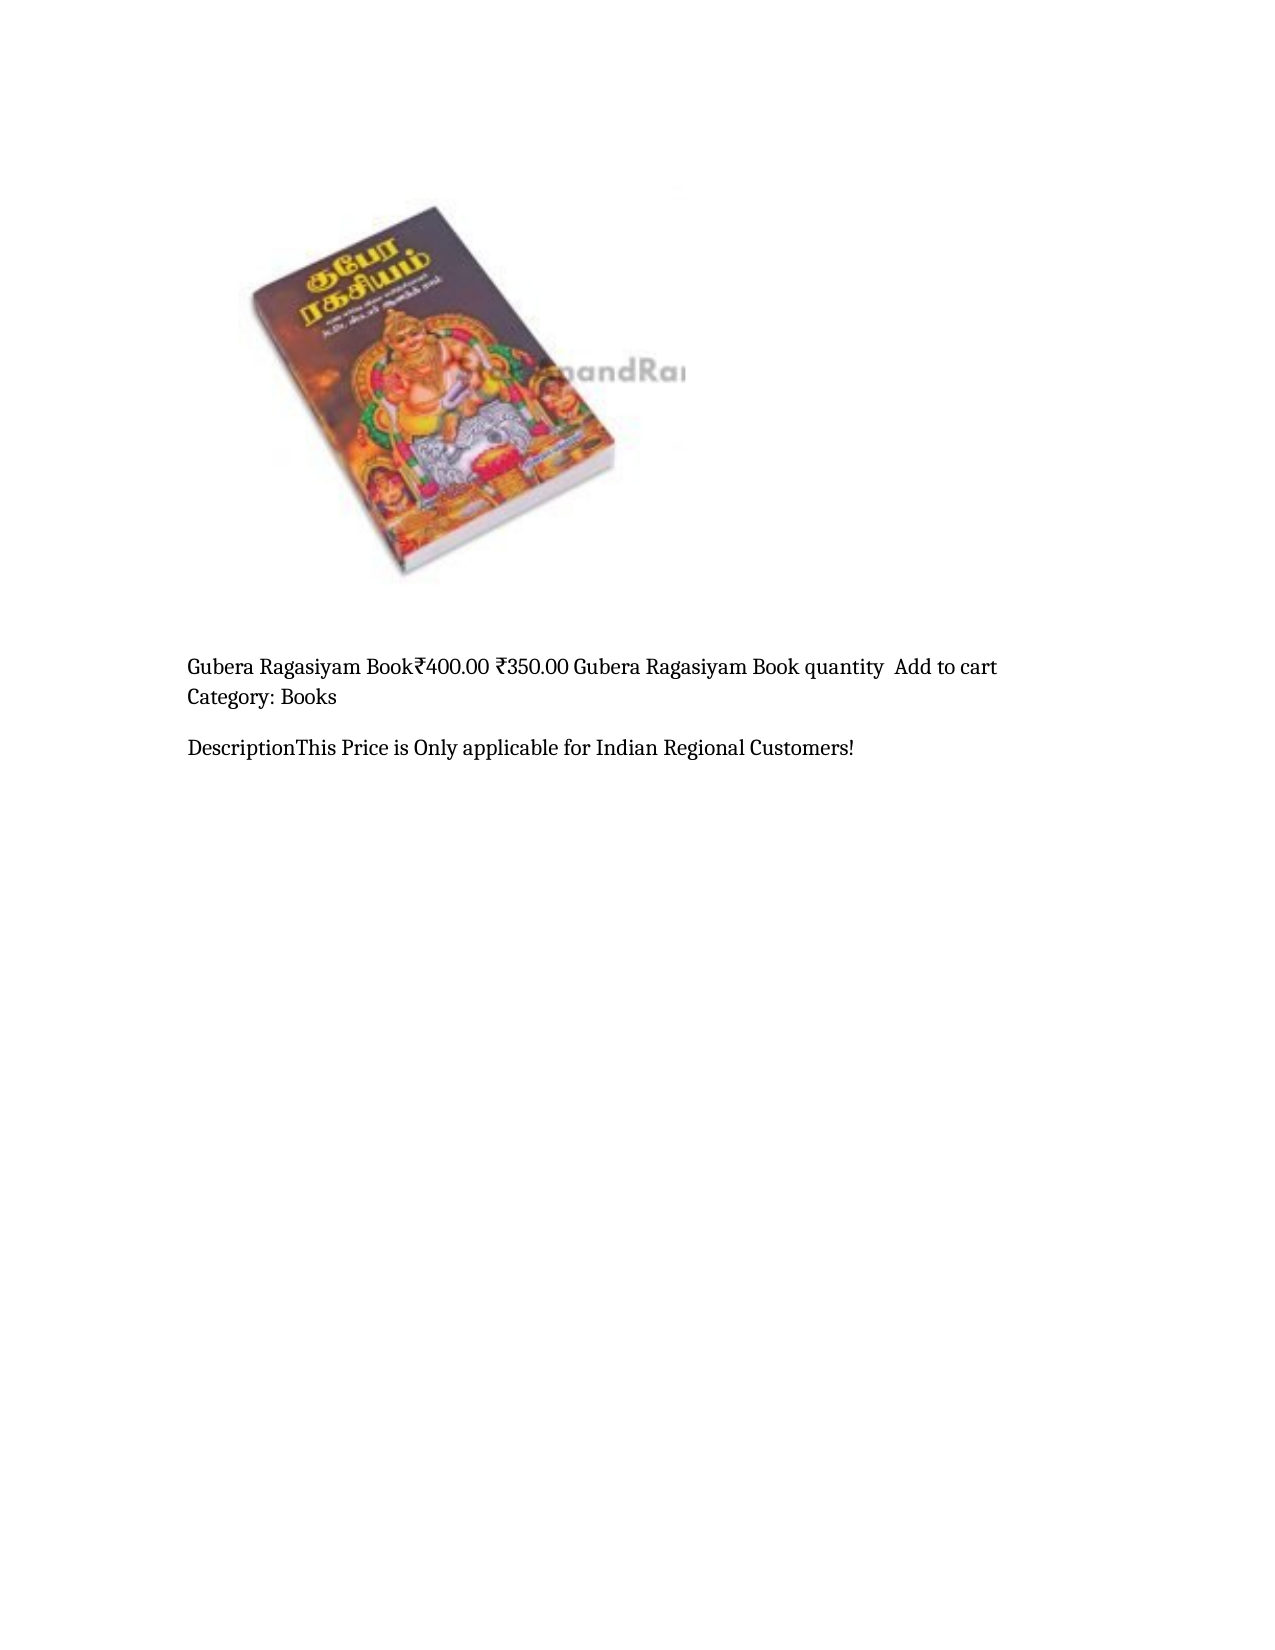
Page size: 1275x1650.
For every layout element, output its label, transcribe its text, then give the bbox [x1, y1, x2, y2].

picture [206, 150, 686, 630]
text Gubera Ragasiyam Book₹400.00 ₹350.00 Gubera Ragasiyam Book quantity Add to cart Category: Books [187, 654, 1087, 710]
text DescriptionThis Price is Only applicable for Indian Regional Customers! [187, 735, 1087, 761]
